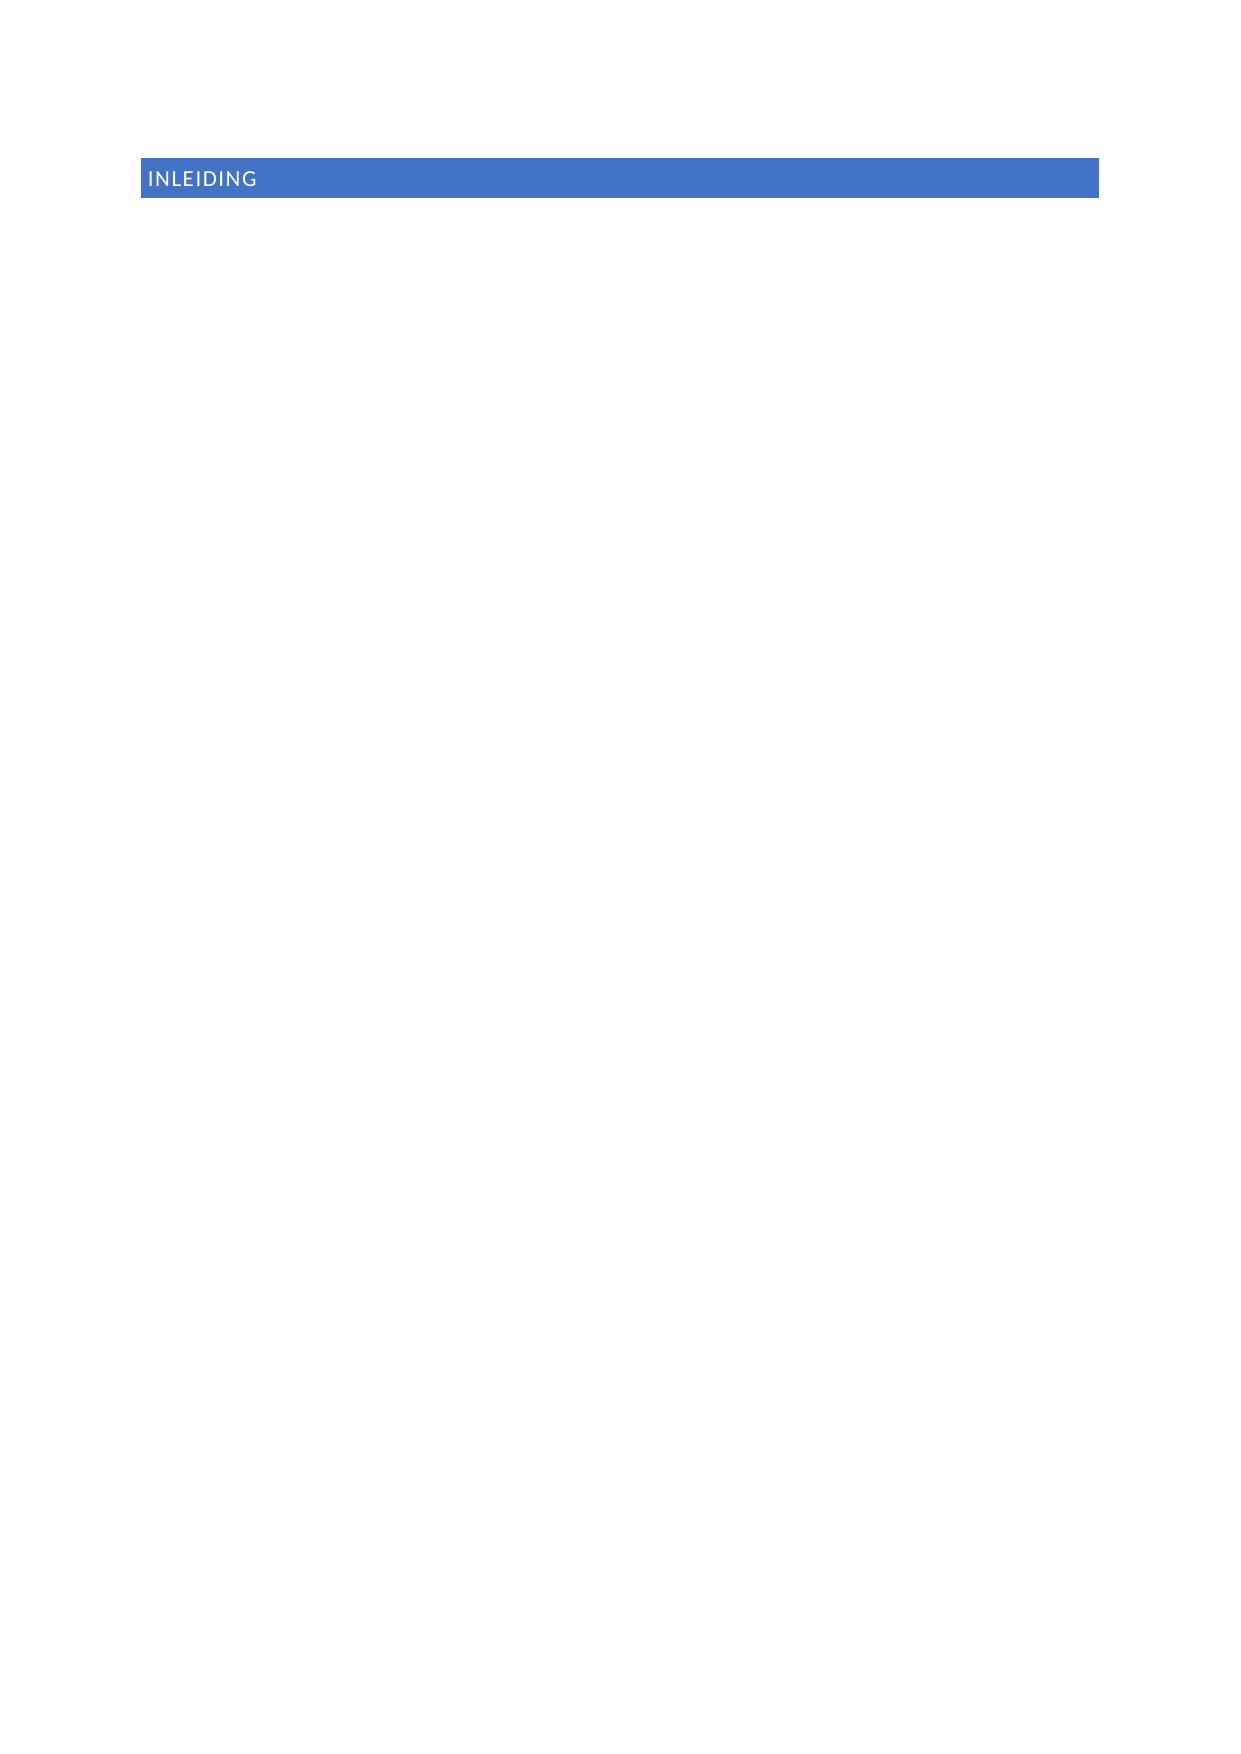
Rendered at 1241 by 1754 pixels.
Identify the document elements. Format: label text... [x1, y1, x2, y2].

subtitle Inleiding [148, 164, 1093, 192]
